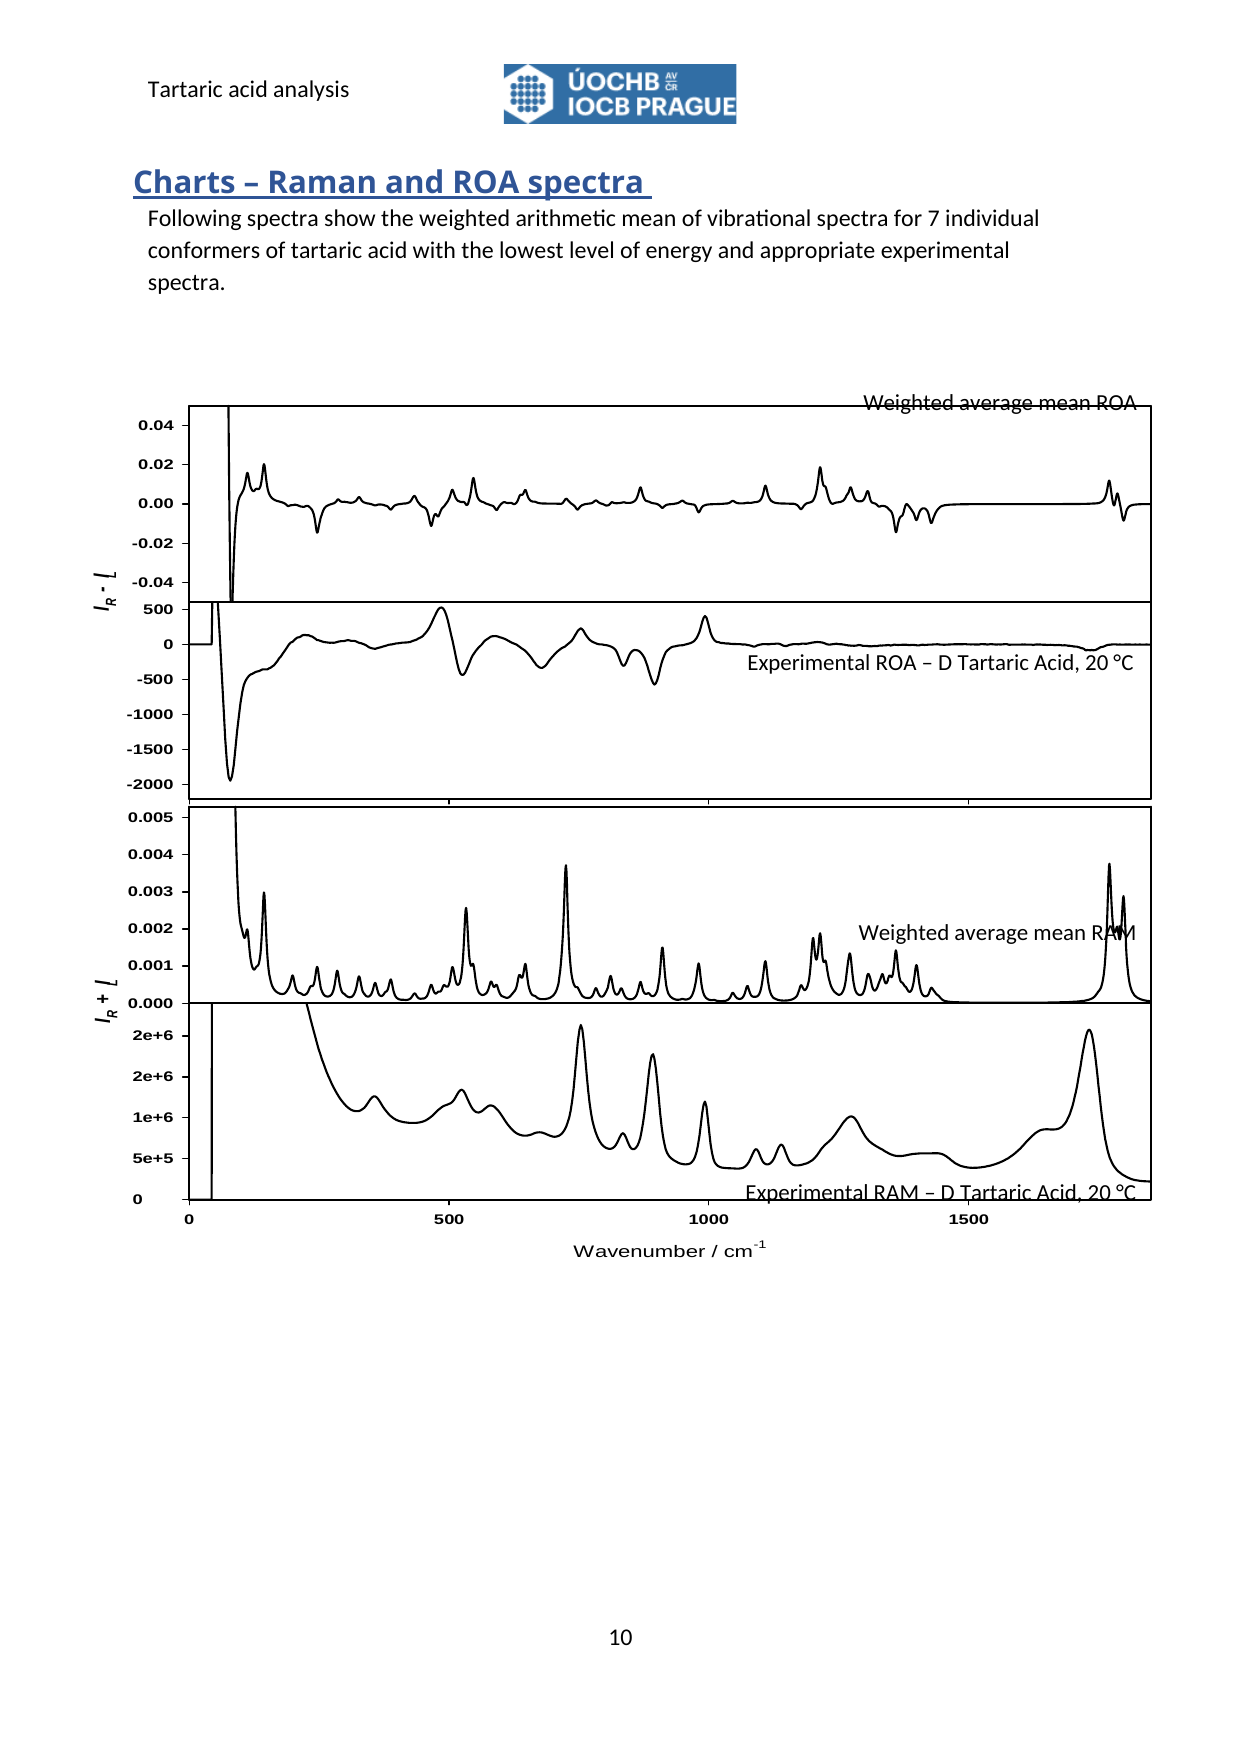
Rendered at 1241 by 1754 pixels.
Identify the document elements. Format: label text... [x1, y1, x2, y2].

text Following spectra show the weighted arithmetic mean of vibrational spectra for 7 individual conformers of tartaric acid with the lowest level of energy and appropriate experimental spectra. [148, 203, 1092, 296]
subtitle Charts – Raman and ROA spectra [133, 160, 1092, 203]
